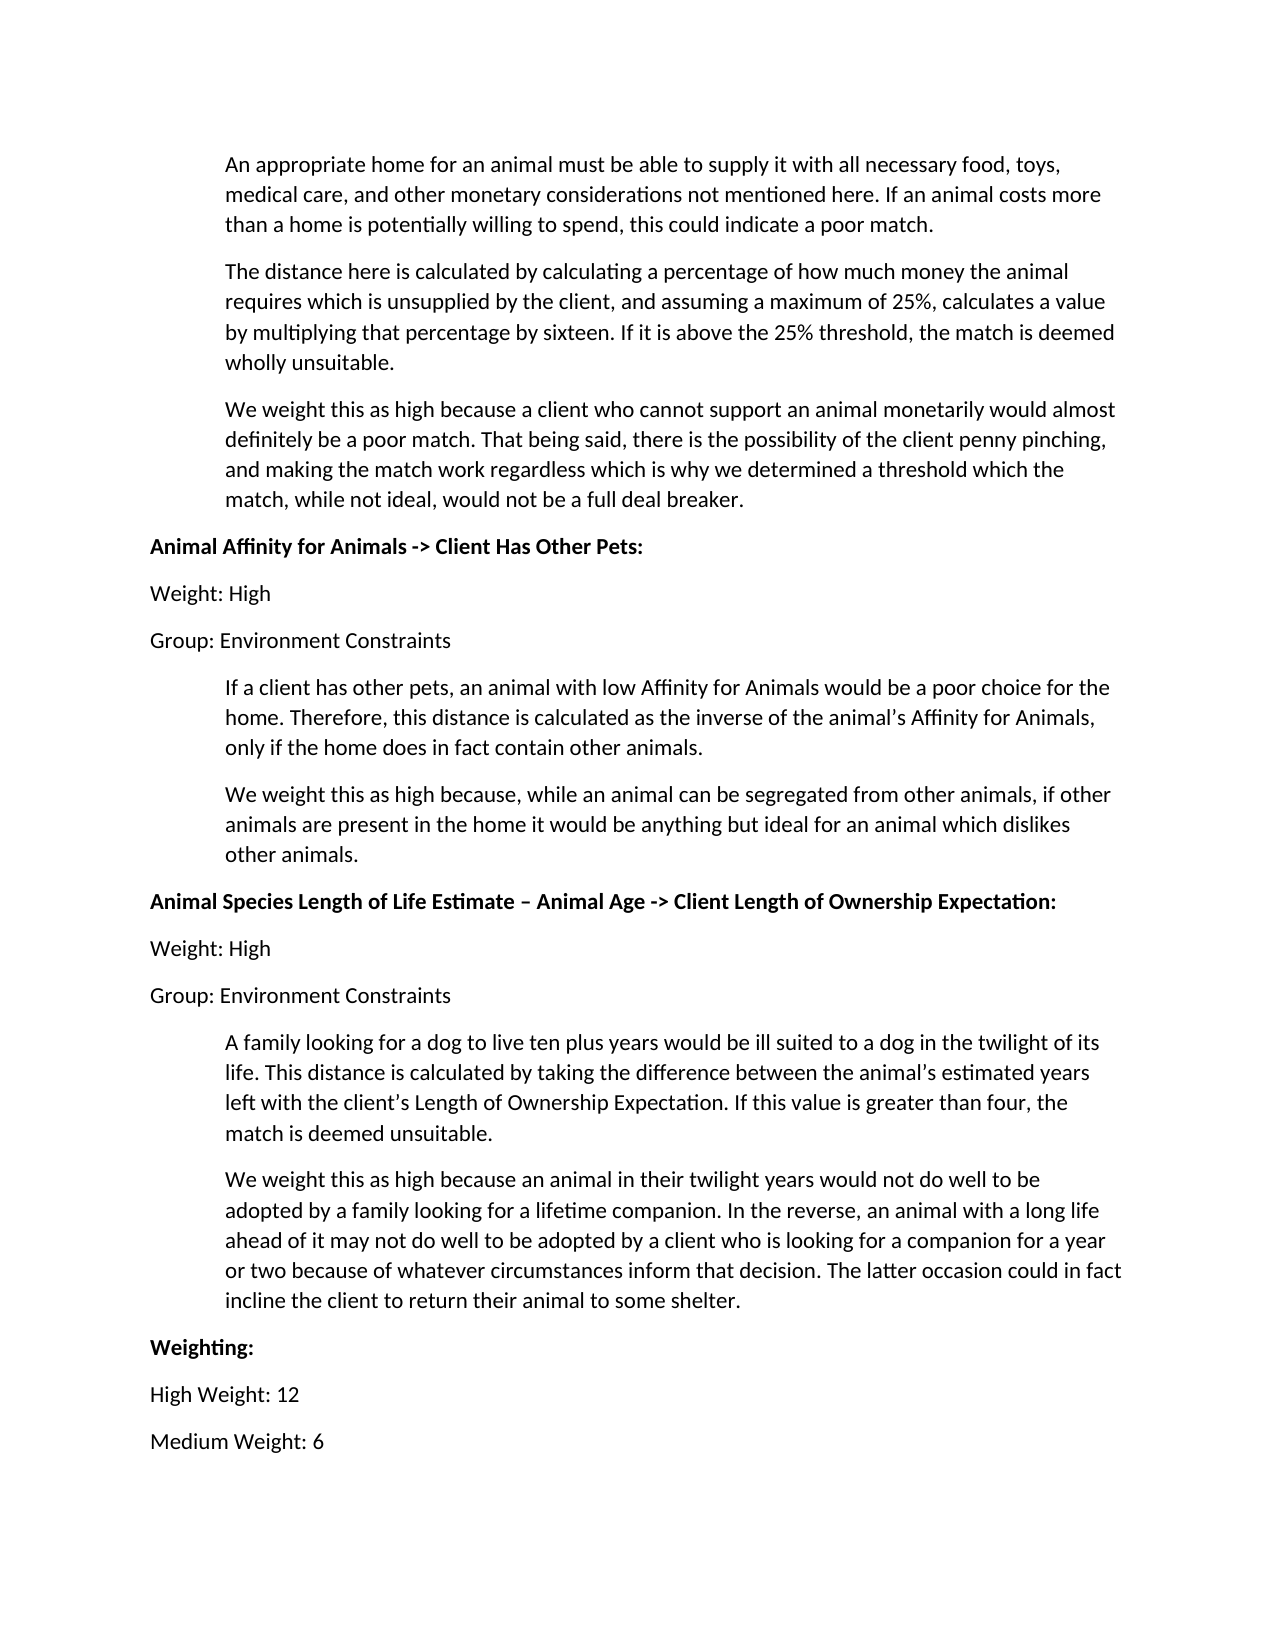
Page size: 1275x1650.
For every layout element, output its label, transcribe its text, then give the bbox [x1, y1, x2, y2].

text Group: Environment Constraints [150, 981, 1125, 1009]
text Weight: High [150, 934, 1125, 962]
text Weight: High [150, 579, 1125, 607]
text Weighting: [150, 1333, 1125, 1361]
text If a client has other pets, an animal with low Affinity for Animals would be a poor choice for the home. Therefore, this distance is calculated as the inverse of the animal’s Affinity for Animals, only if the home does in fact contain other animals. [225, 673, 1125, 761]
text We weight this as high because, while an animal can be segregated from other animals, if other animals are present in the home it would be anything but ideal for an animal which dislikes other animals. [225, 780, 1125, 869]
text Animal Affinity for Animals -> Client Has Other Pets: [150, 532, 1125, 560]
text An appropriate home for an animal must be able to supply it with all necessary food, toys, medical care, and other monetary considerations not mentioned here. If an animal costs more than a home is potentially willing to spend, this could indicate a poor match. [225, 150, 1125, 238]
text We weight this as high because a client who cannot support an animal monetarily would almost definitely be a poor match. That being said, there is the possibility of the client penny pinching, and making the match work regardless which is why we determined a threshold which the match, while not ideal, would not be a full deal breaker. [225, 395, 1125, 513]
text We weight this as high because an animal in their twilight years would not do well to be adopted by a family looking for a lifetime companion. In the reverse, an animal with a long life ahead of it may not do well to be adopted by a client who is looking for a companion for a year or two because of whatever circumstances inform that decision. The latter occasion could in fact incline the client to return their animal to some shelter. [225, 1166, 1125, 1314]
text The distance here is calculated by calculating a percentage of how much money the animal requires which is unsupplied by the client, and assuming a maximum of 25%, calculates a value by multiplying that percentage by sixteen. If it is above the 25% threshold, the match is deemed wholly unsuitable. [225, 257, 1125, 376]
text Animal Species Length of Life Estimate – Animal Age -> Client Length of Ownership Expectation: [150, 887, 1125, 916]
text A family looking for a dog to live ten plus years would be ill suited to a dog in the twilight of its life. This distance is calculated by taking the difference between the animal’s estimated years left with the client’s Length of Ownership Expectation. If this value is greater than four, the match is deemed unsuitable. [225, 1028, 1125, 1147]
text High Weight: 12 [150, 1380, 1125, 1408]
text Group: Environment Constraints [150, 626, 1125, 654]
text Medium Weight: 6 [150, 1427, 1125, 1455]
